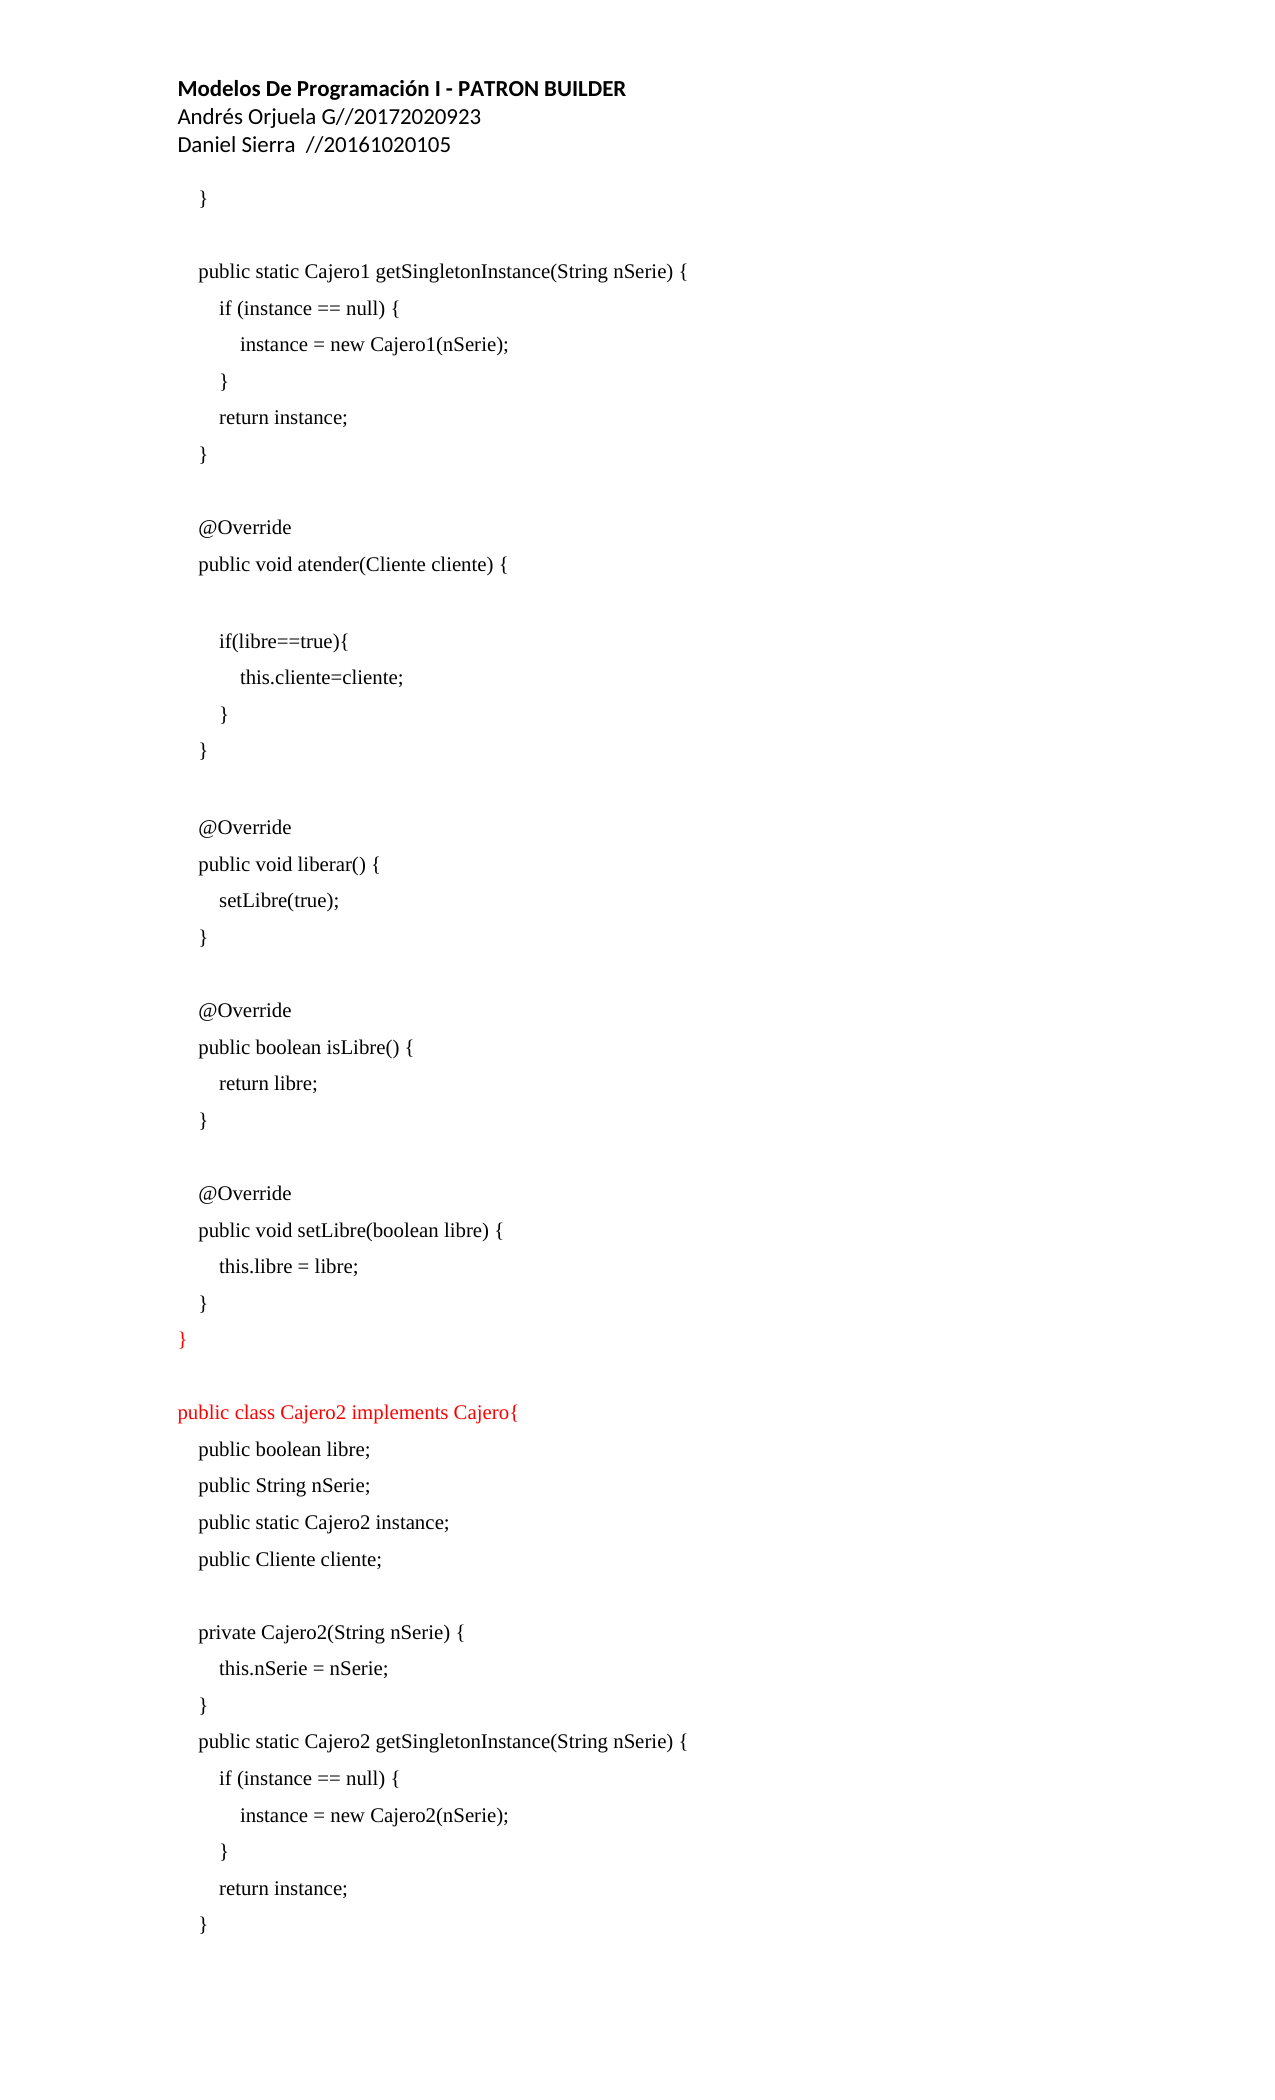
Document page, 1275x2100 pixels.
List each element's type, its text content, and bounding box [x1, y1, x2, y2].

text instance = new Cajero1(nSerie); [177, 332, 1098, 356]
text this.cliente=cliente; [177, 665, 1098, 689]
text return libre; [177, 1071, 1098, 1095]
text @Override [177, 998, 1098, 1022]
text } [177, 1839, 1098, 1863]
text public Cliente cliente; [177, 1547, 1098, 1571]
text this.libre = libre; [177, 1254, 1098, 1278]
text public static Cajero2 getSingletonInstance(String nSerie) { [177, 1729, 1098, 1753]
text } [177, 925, 1098, 949]
text private Cajero2(String nSerie) { [177, 1620, 1098, 1644]
text } [177, 186, 1098, 210]
text @Override [177, 515, 1098, 539]
text return instance; [177, 405, 1098, 429]
text } [177, 1291, 1098, 1315]
text public void atender(Cliente cliente) { [177, 551, 1098, 576]
text public boolean libre; [177, 1437, 1098, 1461]
text } [177, 738, 1098, 762]
text public class Cajero2 implements Cajero{ [177, 1400, 1098, 1424]
text if(libre==true){ [177, 628, 1098, 653]
text setLibre(true); [177, 888, 1098, 912]
text public boolean isLibre() { [177, 1035, 1098, 1059]
text instance = new Cajero2(nSerie); [177, 1802, 1098, 1827]
text public void setLibre(boolean libre) { [177, 1217, 1098, 1242]
text public static Cajero1 getSingletonInstance(String nSerie) { [177, 259, 1098, 283]
text } [177, 1327, 1098, 1351]
text public void liberar() { [177, 852, 1098, 876]
text this.nSerie = nSerie; [177, 1656, 1098, 1680]
text @Override [177, 815, 1098, 839]
text public static Cajero2 instance; [177, 1510, 1098, 1534]
text } [177, 369, 1098, 393]
text return instance; [177, 1876, 1098, 1900]
text } [177, 1108, 1098, 1132]
text @Override [177, 1181, 1098, 1205]
text if (instance == null) { [177, 1766, 1098, 1790]
text if (instance == null) { [177, 296, 1098, 319]
text } [177, 702, 1098, 726]
text } [177, 1912, 1098, 1936]
text } [177, 1693, 1098, 1717]
text } [177, 442, 1098, 466]
text public String nSerie; [177, 1473, 1098, 1497]
